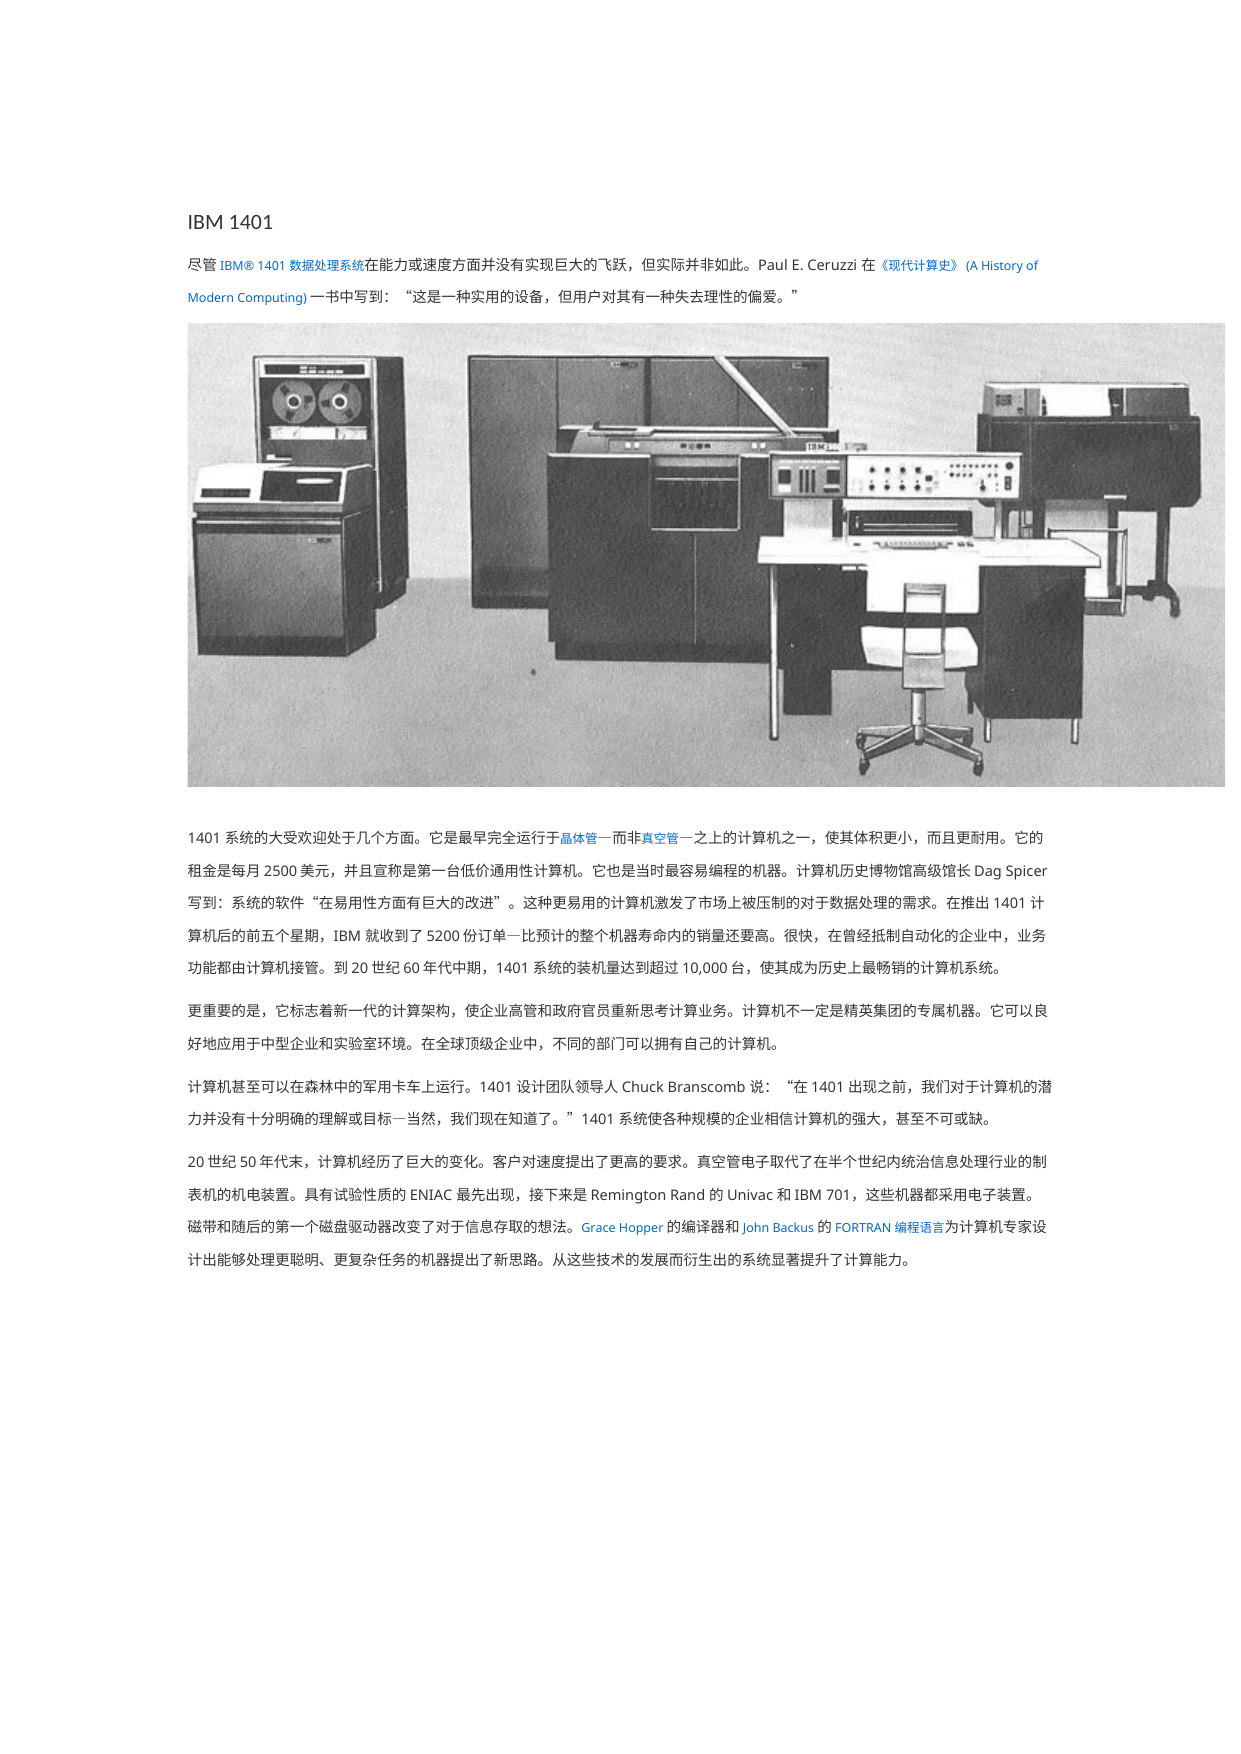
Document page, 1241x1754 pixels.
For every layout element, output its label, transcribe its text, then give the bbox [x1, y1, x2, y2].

text 20世纪 50年代末，计算机经历了巨大的变化。客户对速度提出了更高的要求。真空管电子取代了在半个世纪内统治信息处理行业的制表机的机电装置。具有试验性质的 ENIAC 最先出现，接下来是 Remington Rand 的 Univac 和 IBM 701，这些机器都采用电子装置。磁带和随后的第一个磁盘驱动器改变了对于信息存取的想法。Grace Hopper 的编译器和 John Backus 的 FORTRAN 编程语言为计算机专家设计出能够处理更聪明、更复杂任务的机器提出了新思路。从这些技术的发展而衍生出的系统显著提升了计算能力。 [187, 1145, 1053, 1275]
text 计算机甚至可以在森林中的军用卡车上运行。1401 设计团队领导人 Chuck Branscomb 说：“在 1401 出现之前，我们对于计算机的潜力并没有十分明确的理解或目标—当然，我们现在知道了。”1401 系统使各种规模的企业相信计算机的强大，甚至不可或缺。 [187, 1069, 1053, 1134]
text 1401 系统的大受欢迎处于几个方面。它是最早完全运行于晶体管—而非真空管—之上的计算机之一，使其体积更小，而且更耐用。它的租金是每月 2500美元，并且宣称是第一台低价通用性计算机。它也是当时最容易编程的机器。计算机历史博物馆高级馆长 Dag Spicer 写到：系统的软件“在易用性方面有巨大的改进”。这种更易用的计算机激发了市场上被压制的对于数据处理的需求。在推出 1401 计算机后的前五个星期，IBM 就收到了 5200份订单—比预计的整个机器寿命内的销量还要高。很快，在曾经抵制自动化的企业中，业务功能都由计算机接管。到 20世纪 60年代中期，1401 系统的装机量达到超过 10,000台，使其成为历史上最畅销的计算机系统。 [187, 821, 1053, 984]
text 更重要的是，它标志着新一代的计算架构，使企业高管和政府官员重新思考计算业务。计算机不一定是精英集团的专属机器。它可以良好地应用于中型企业和实验室环境。在全球顶级企业中，不同的部门可以拥有自己的计算机。 [187, 994, 1053, 1059]
picture [187, 323, 1225, 787]
text 尽管 IBM® 1401 数据处理系统在能力或速度方面并没有实现巨大的飞跃，但实际并非如此。Paul E. Ceruzzi 在《现代计算史》 (A History of Modern Computing) 一书中写到：“这是一种实用的设备，但用户对其有一种失去理性的偏爱。” [187, 248, 1053, 313]
text IBM 1401 [187, 205, 1053, 237]
